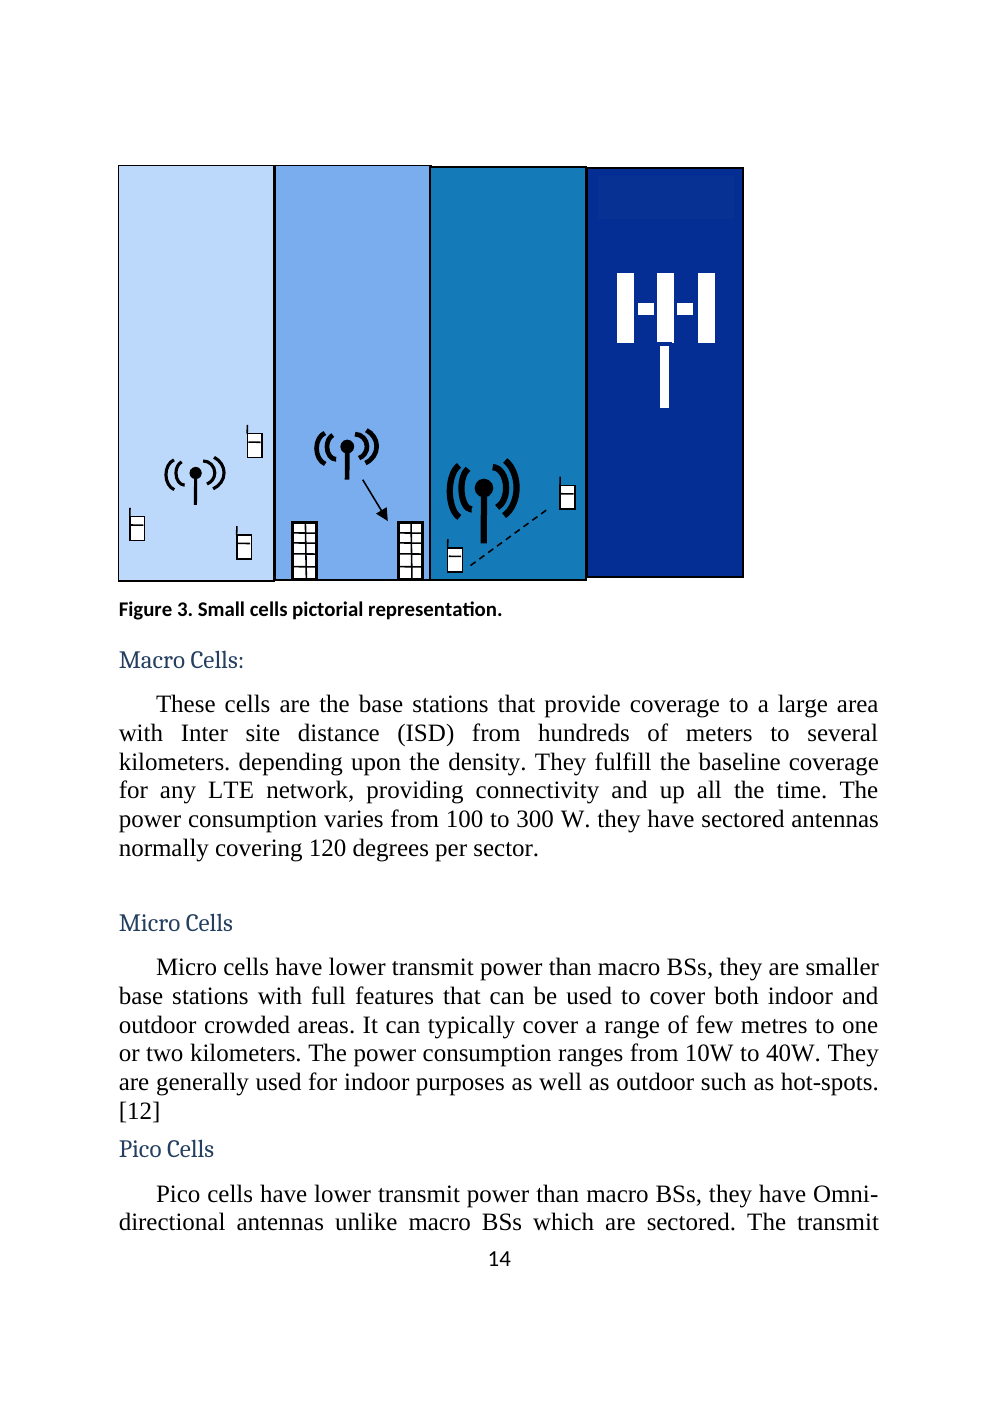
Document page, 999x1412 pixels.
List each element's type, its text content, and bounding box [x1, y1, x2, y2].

text These cells are the base stations that provide coverage to a large area with Inter site distance (ISD) from hundreds of meters to several kilometers. depending upon the density. They fulfill the baseline coverage for any LTE network, providing connectivity and up all the time. The power consumption varies from 100 to 300 W. they have sectored antennas normally covering 120 degrees per sector. [118, 689, 879, 862]
subtitle Pico Cells [118, 1135, 879, 1164]
subtitle Micro Cells [118, 909, 879, 938]
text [118, 1179, 879, 1236]
subtitle Macro Cells: [118, 646, 879, 674]
text Micro cells have lower transmit power than macro BSs, they are smaller base stations with full features that can be used to cover both indoor and outdoor crowded areas. It can typically cover a range of few metres to one or two kilometers. The power consumption ranges from 10W to 40W. They are generally used for indoor purposes as well as outdoor such as hot-spots. [118, 952, 879, 1125]
text Figure 3. Small cells pictorial representation. [118, 596, 879, 621]
